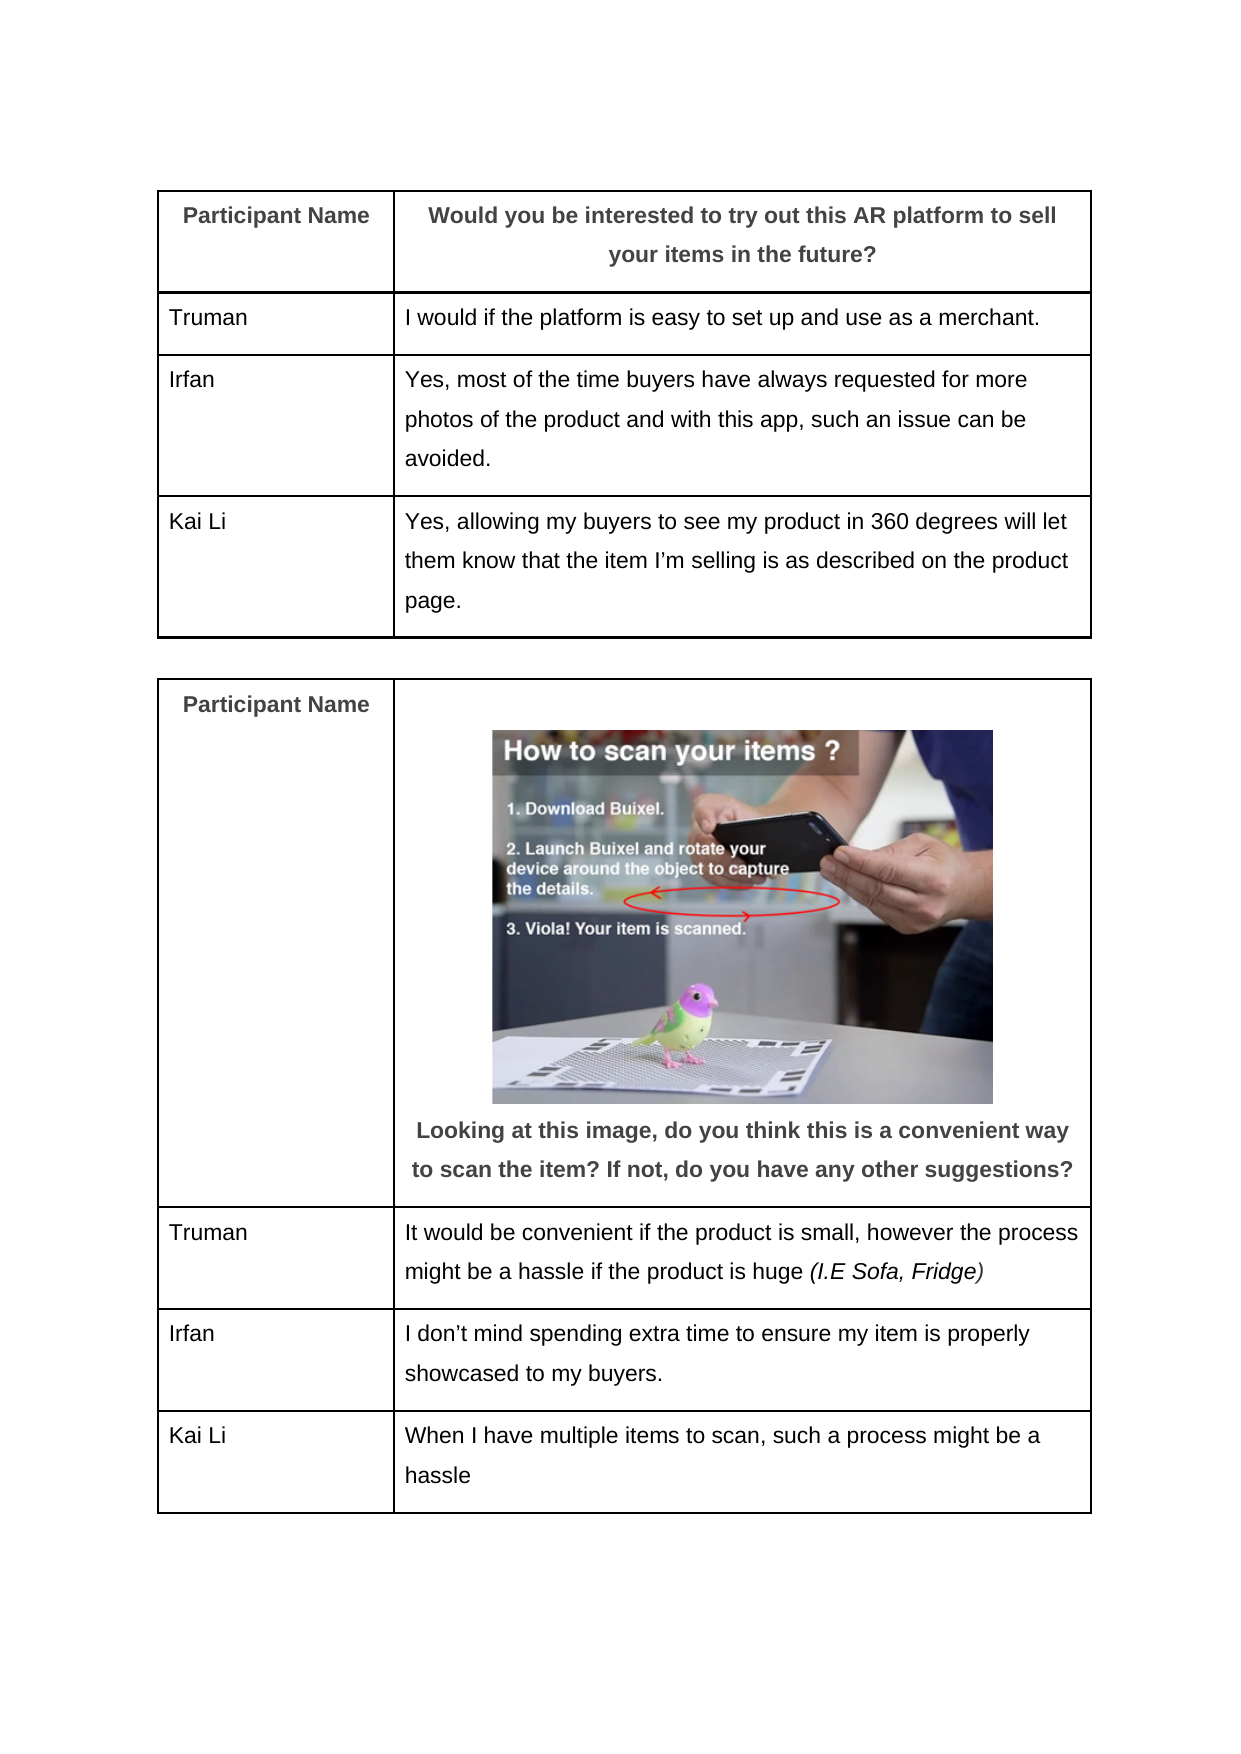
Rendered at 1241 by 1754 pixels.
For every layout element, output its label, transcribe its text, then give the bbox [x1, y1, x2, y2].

table_cell Truman [159, 1208, 393, 1308]
table_cell Yes, most of the time buyers have always requested for more photos of the product and with this app, such an issue can be avoided. [395, 356, 1090, 495]
table_cell Yes, allowing my buyers to see my product in 360 degrees will let them know that the item I’m selling is as described on the product page. [395, 497, 1090, 636]
table_header Would you be interested to try out this AR platform to sell your items in the future? [395, 192, 1090, 291]
table_header Participant Name [159, 192, 393, 291]
table_cell Truman [159, 294, 393, 354]
table_cell I would if the platform is easy to set up and use as a merchant. [395, 294, 1090, 354]
table_cell When I have multiple items to scan, such a process might be a hassle [395, 1412, 1090, 1512]
table_cell I don’t mind spending extra time to ensure my item is properly showcased to my buyers. [395, 1310, 1090, 1410]
table_cell Irfan [159, 1310, 393, 1410]
table_cell It would be convenient if the product is small, however the process might be a hassle if the product is huge (I.E Sofa, Fridge) [395, 1208, 1090, 1308]
picture [492, 730, 993, 1104]
table_cell Kai Li [159, 497, 393, 636]
table_cell Irfan [159, 356, 393, 495]
table_cell Kai Li [159, 1412, 393, 1512]
table_header Looking at this image, do you think this is a convenient way to scan the item? If not, do you have any other suggestions? [395, 680, 1090, 1206]
table_header Participant Name [159, 680, 393, 1206]
